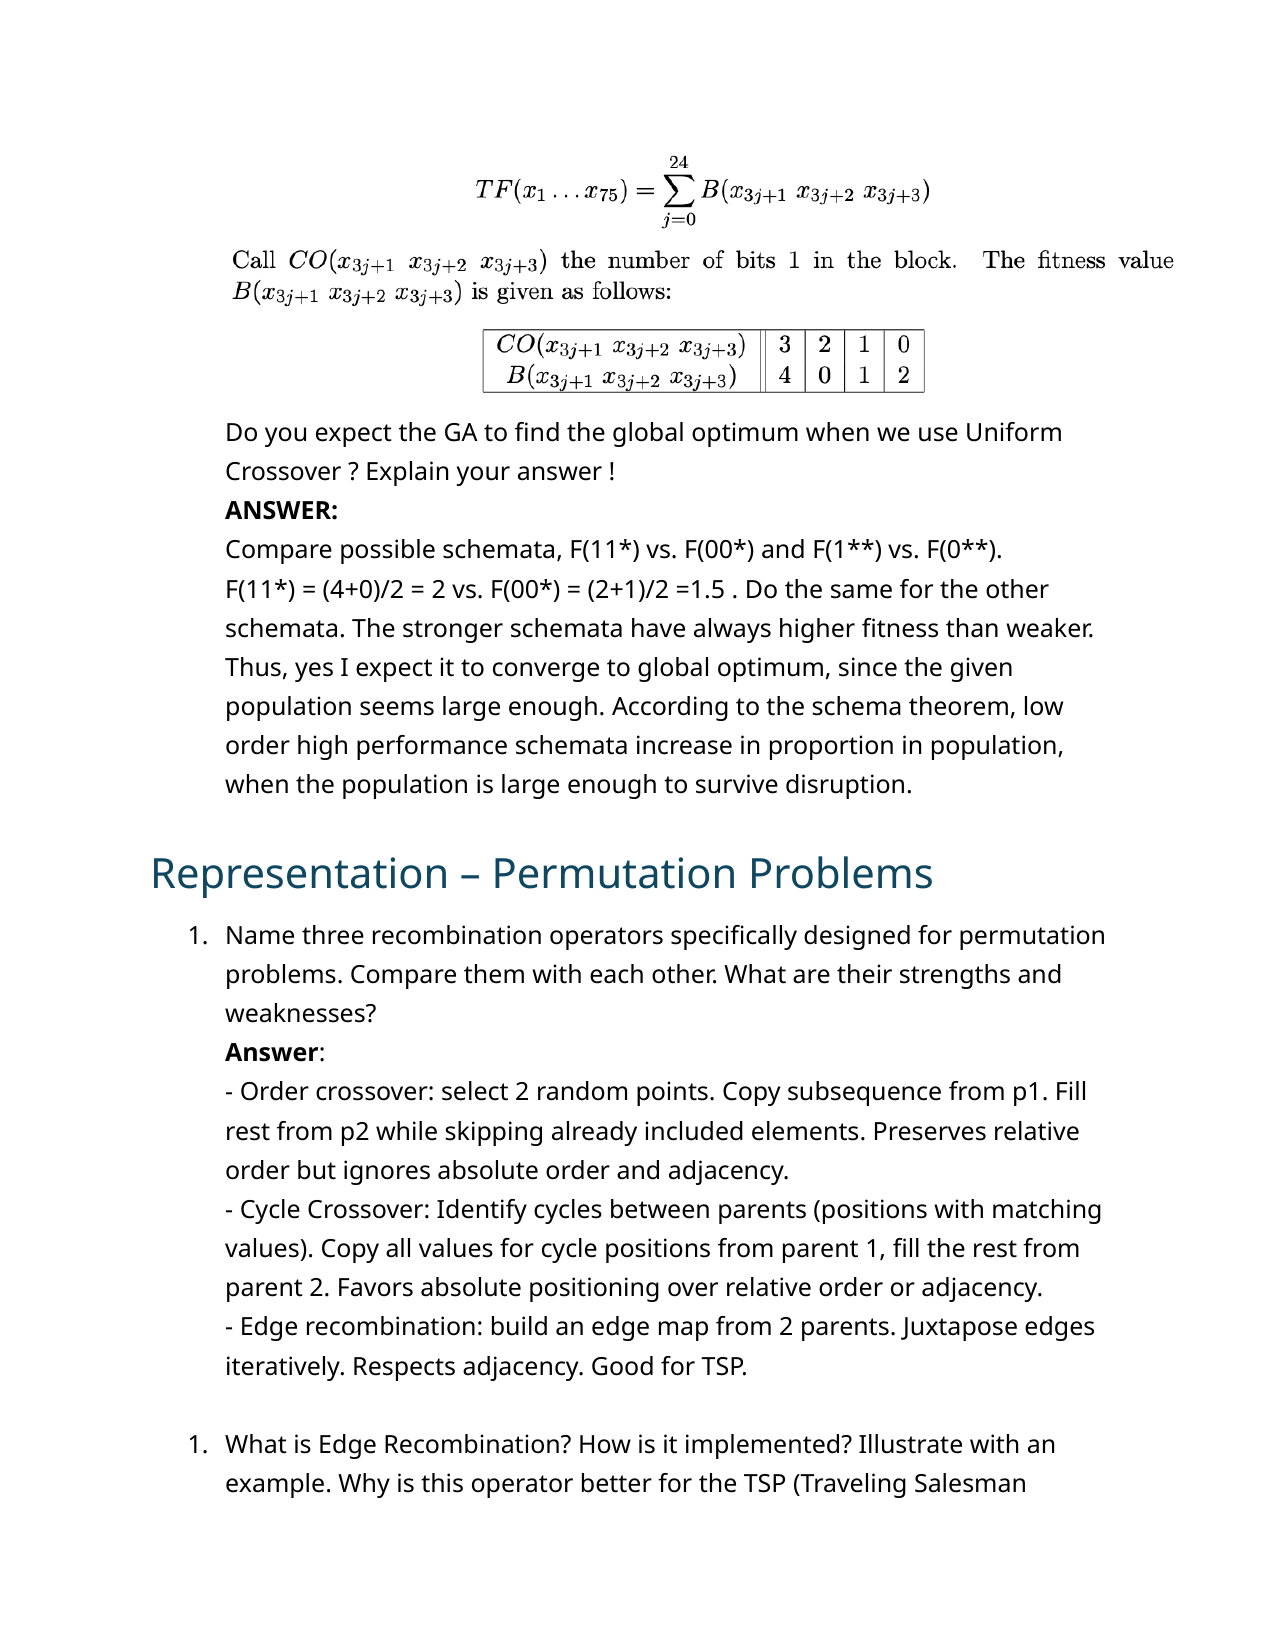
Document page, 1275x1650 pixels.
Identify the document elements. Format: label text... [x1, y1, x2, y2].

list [187, 1427, 1125, 1500]
list Do you expect the GA to find the global optimum when we use Uniform Crossover ? Explain your answer ! ANSWER: Compare possible schemata, F(11*) vs. F(00*) and F(1**) vs. F(0**). F(11*) = (4+0)/2 = 2 vs. F(00*) = (2+1)/2 =1.5 . Do the same for the other schemata. The stronger schemata have always higher fitness than weaker. Thus, yes I expect it to converge to global optimum, since the given population seems large enough. According to the schema theorem, low order high performance schemata increase in proportion in population, when the population is large enough to survive disruption. [225, 415, 1125, 801]
picture [225, 150, 1200, 410]
list Name three recombination operators specifically designed for permutation problems. Compare them with each other. What are their strengths and weaknesses? Answer: - Order crossover: select 2 random points. Copy subsequence from p1. Fill rest from p2 while skipping already included elements. Preserves relative order but ignores absolute order and adjacency. - Cycle Crossover: Identify cycles between parents (positions with matching values). Copy all values for cycle positions from parent 1, fill the rest from parent 2. Favors absolute positioning over relative order or adjacency. - Edge recombination: build an edge map from 2 parents. Juxtapose edges iteratively. Respects adjacency. Good for TSP. [187, 917, 1125, 1421]
subtitle Representation – Permutation Problems [150, 844, 1125, 901]
